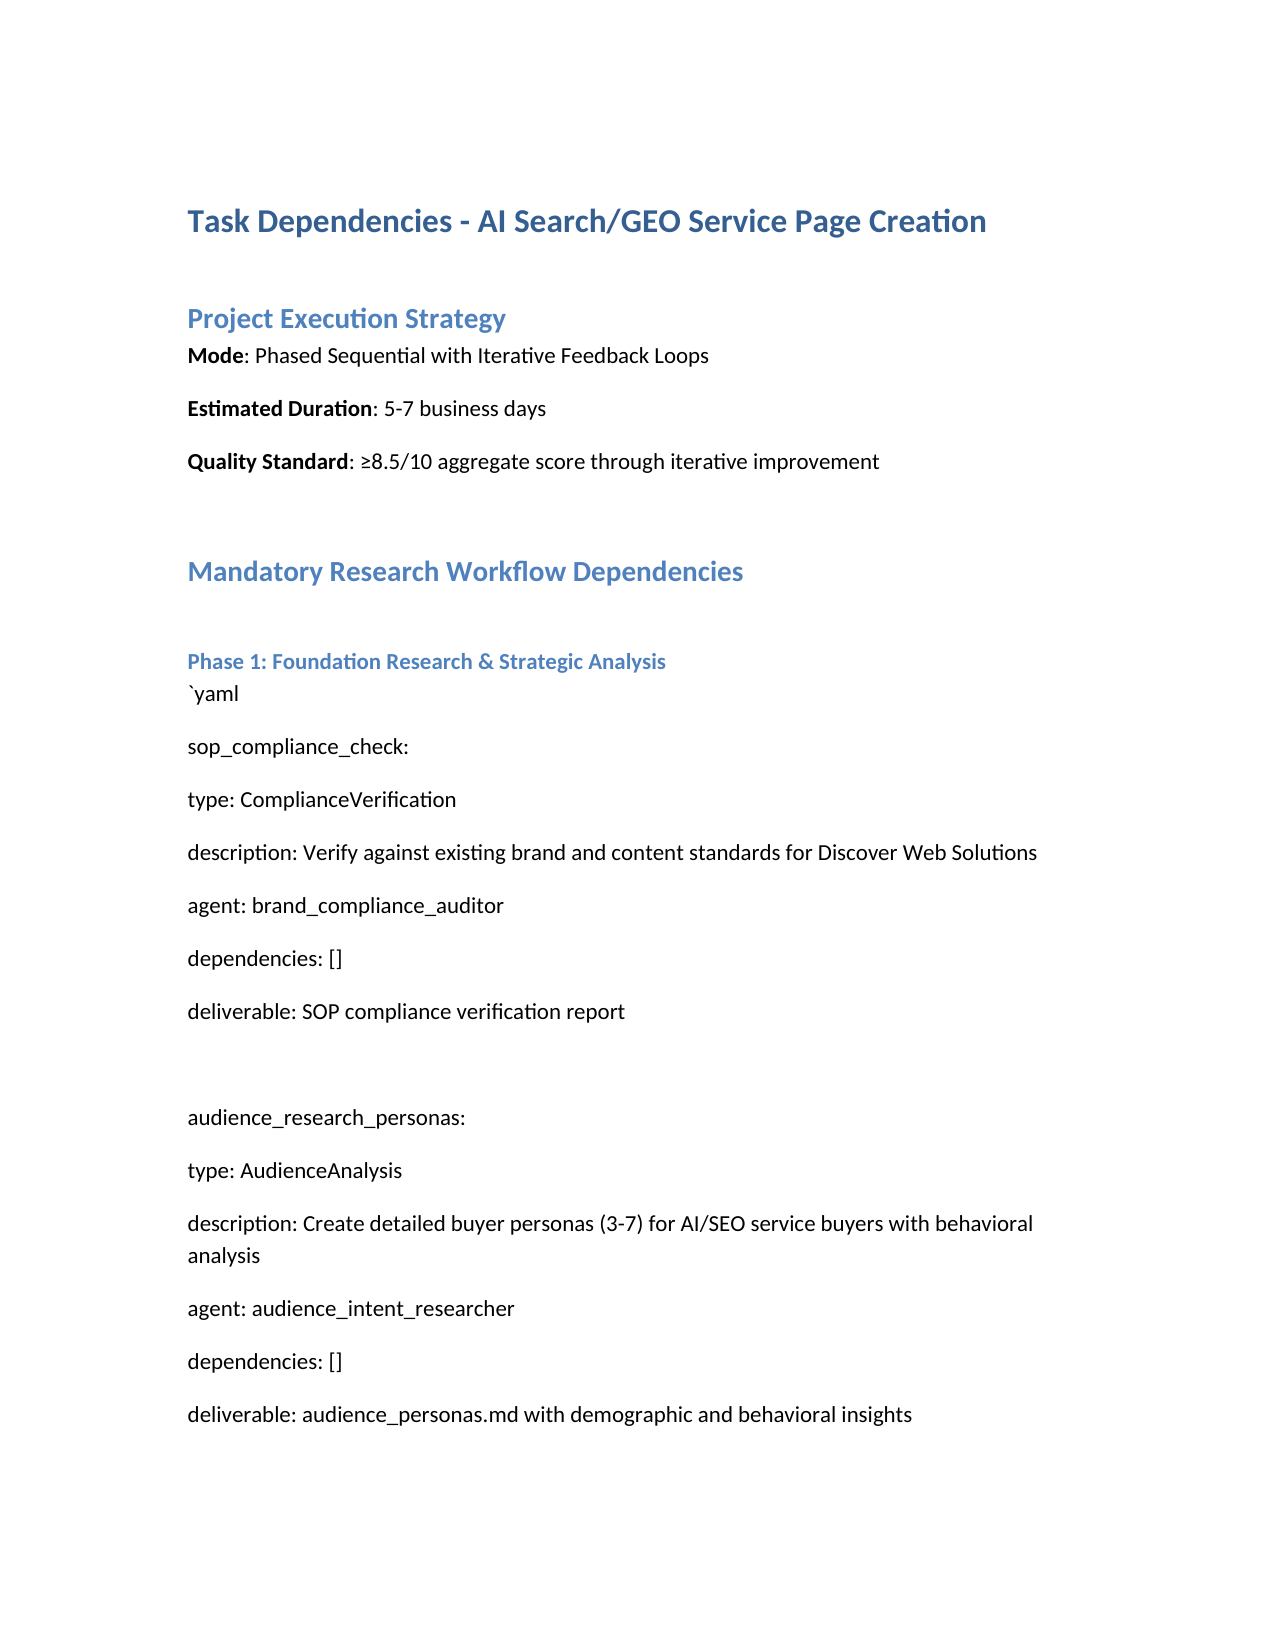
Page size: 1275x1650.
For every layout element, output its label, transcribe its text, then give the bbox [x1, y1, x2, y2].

text deliverable: audience_personas.md with demographic and behavioral insights [187, 1400, 1087, 1428]
text sop_compliance_check: [187, 732, 1087, 760]
text deliverable: SOP compliance verification report [187, 997, 1087, 1025]
text agent: brand_compliance_auditor [187, 891, 1087, 919]
text Estimated Duration: 5-7 business days [187, 394, 1087, 422]
subtitle Task Dependencies - AI Search/GEO Service Page Creation [187, 200, 1087, 241]
text audience_research_personas: [187, 1103, 1087, 1131]
text `yaml [187, 679, 1087, 707]
text type: AudienceAnalysis [187, 1156, 1087, 1184]
subtitle Phase 1: Foundation Research & Strategic Analysis [187, 647, 1087, 675]
text description: Verify against existing brand and content standards for Discover Web Solutions [187, 838, 1087, 866]
text dependencies: [] [187, 944, 1087, 972]
subtitle Mandatory Research Workflow Dependencies [187, 553, 1087, 588]
text agent: audience_intent_researcher [187, 1294, 1087, 1322]
text Quality Standard: ≥8.5/10 aggregate score through iterative improvement [187, 447, 1087, 475]
text dependencies: [] [187, 1347, 1087, 1375]
subtitle Project Execution Strategy [187, 300, 1087, 335]
text Mode: Phased Sequential with Iterative Feedback Loops [187, 341, 1087, 369]
text type: ComplianceVerification [187, 785, 1087, 813]
text description: Create detailed buyer personas (3-7) for AI/SEO service buyers with behavioral analysis [187, 1209, 1087, 1269]
